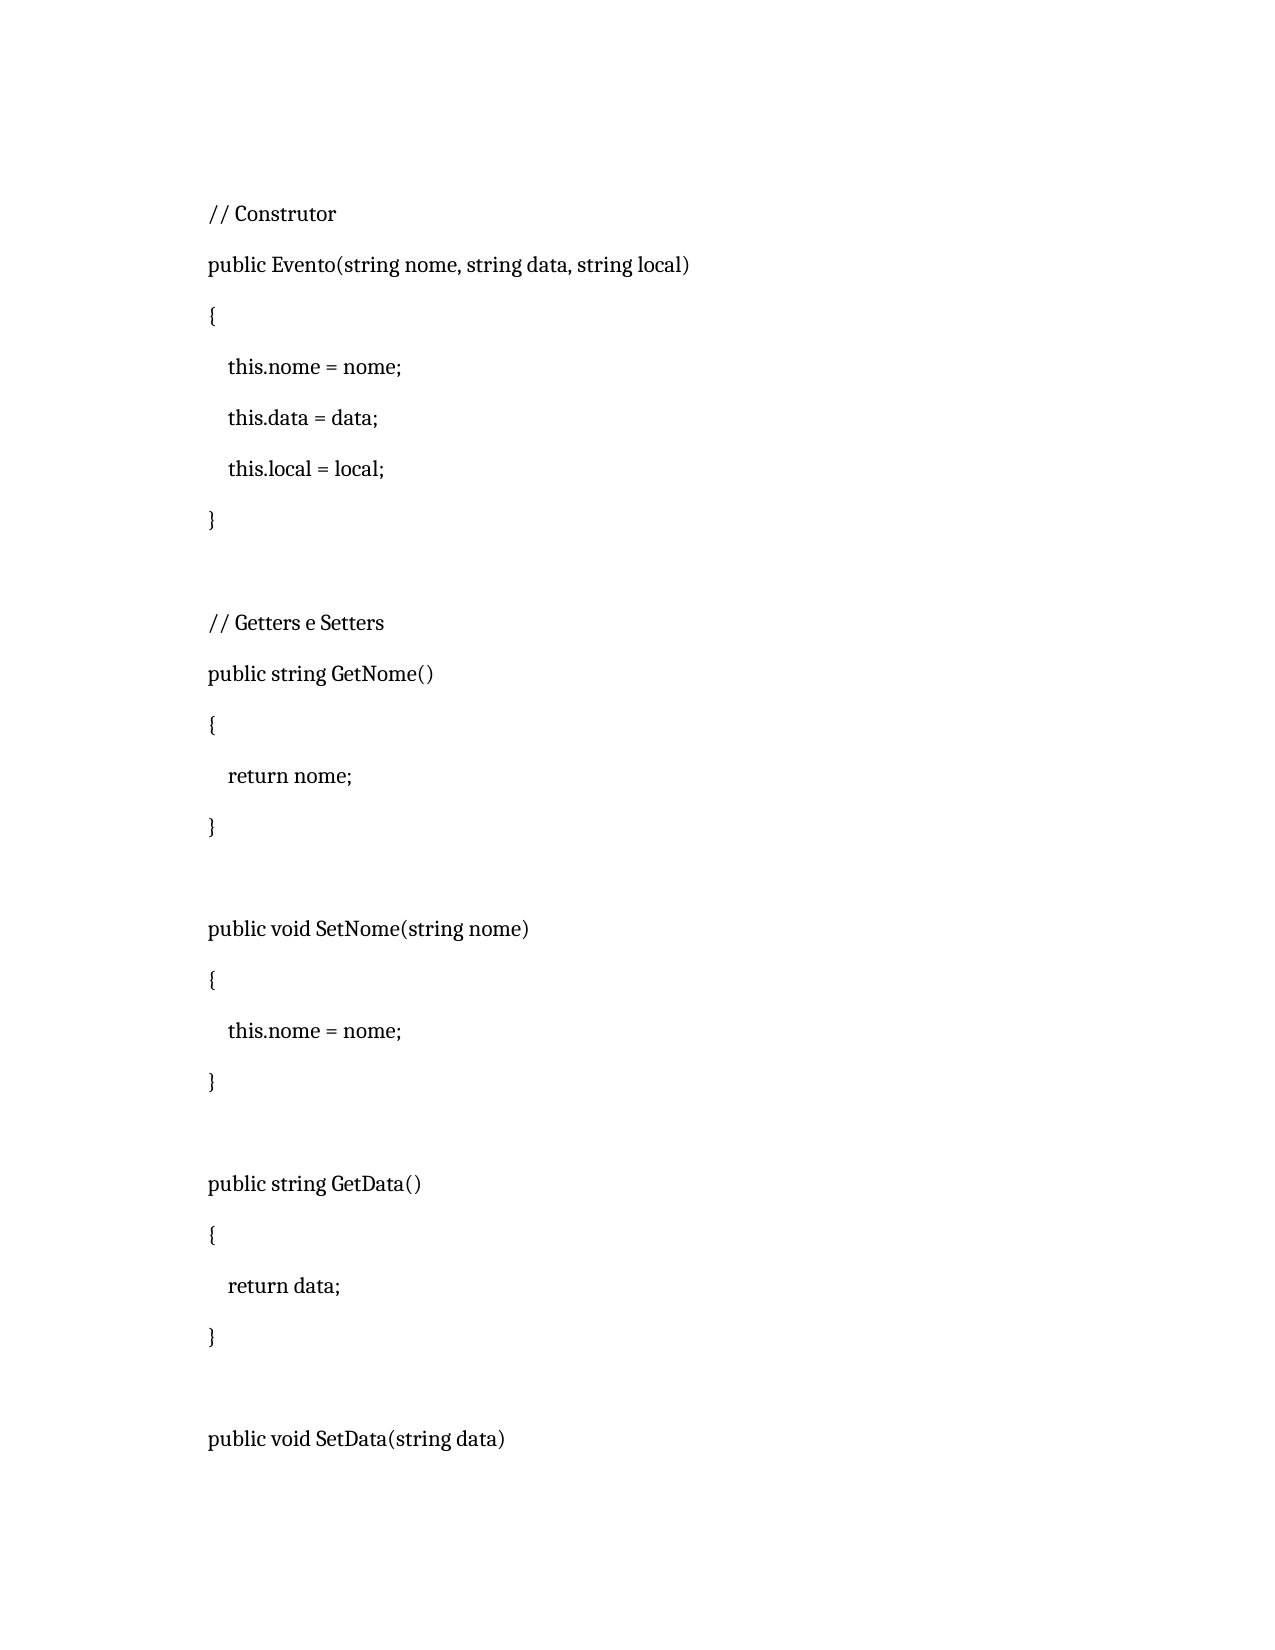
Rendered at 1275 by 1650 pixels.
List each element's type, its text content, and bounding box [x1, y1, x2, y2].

text { [187, 303, 1087, 329]
text return data; [187, 1273, 1087, 1299]
text public void SetNome(string nome) [187, 916, 1087, 942]
text public Evento(string nome, string data, string local) [187, 252, 1087, 278]
text this.nome = nome; [187, 1018, 1087, 1044]
text } [187, 813, 1087, 840]
text { [187, 1222, 1087, 1248]
text } [187, 507, 1087, 534]
text this.local = local; [187, 456, 1087, 483]
text public string GetData() [187, 1171, 1087, 1197]
text this.data = data; [187, 405, 1087, 432]
text this.nome = nome; [187, 354, 1087, 381]
text } [187, 1069, 1087, 1095]
text return nome; [187, 762, 1087, 789]
text } [187, 1324, 1087, 1350]
text public string GetNome() [187, 660, 1087, 687]
text // Construtor [187, 201, 1087, 227]
text // Getters e Setters [187, 609, 1087, 636]
text { [187, 711, 1087, 738]
text { [187, 967, 1087, 993]
text public void SetData(string data) [187, 1426, 1087, 1452]
